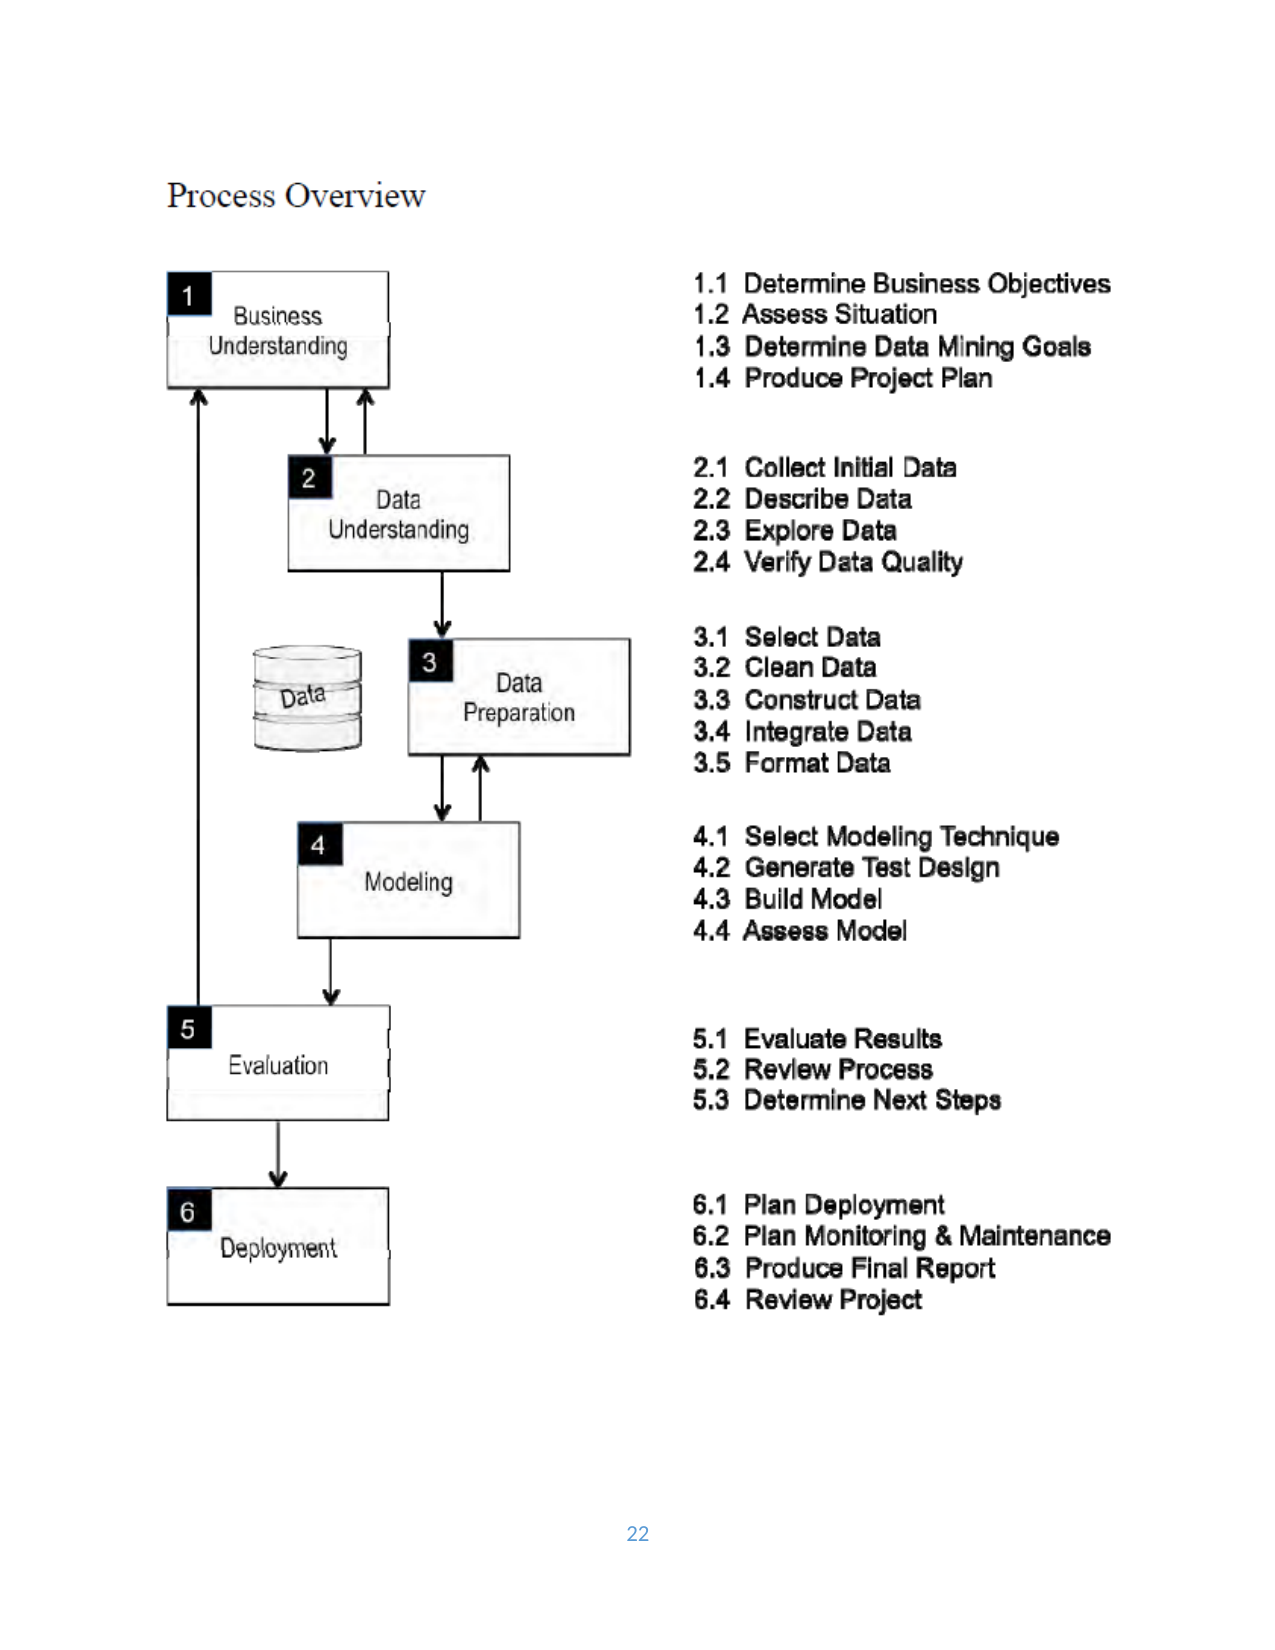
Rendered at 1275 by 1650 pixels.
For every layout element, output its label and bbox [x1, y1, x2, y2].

picture [150, 178, 1125, 1323]
